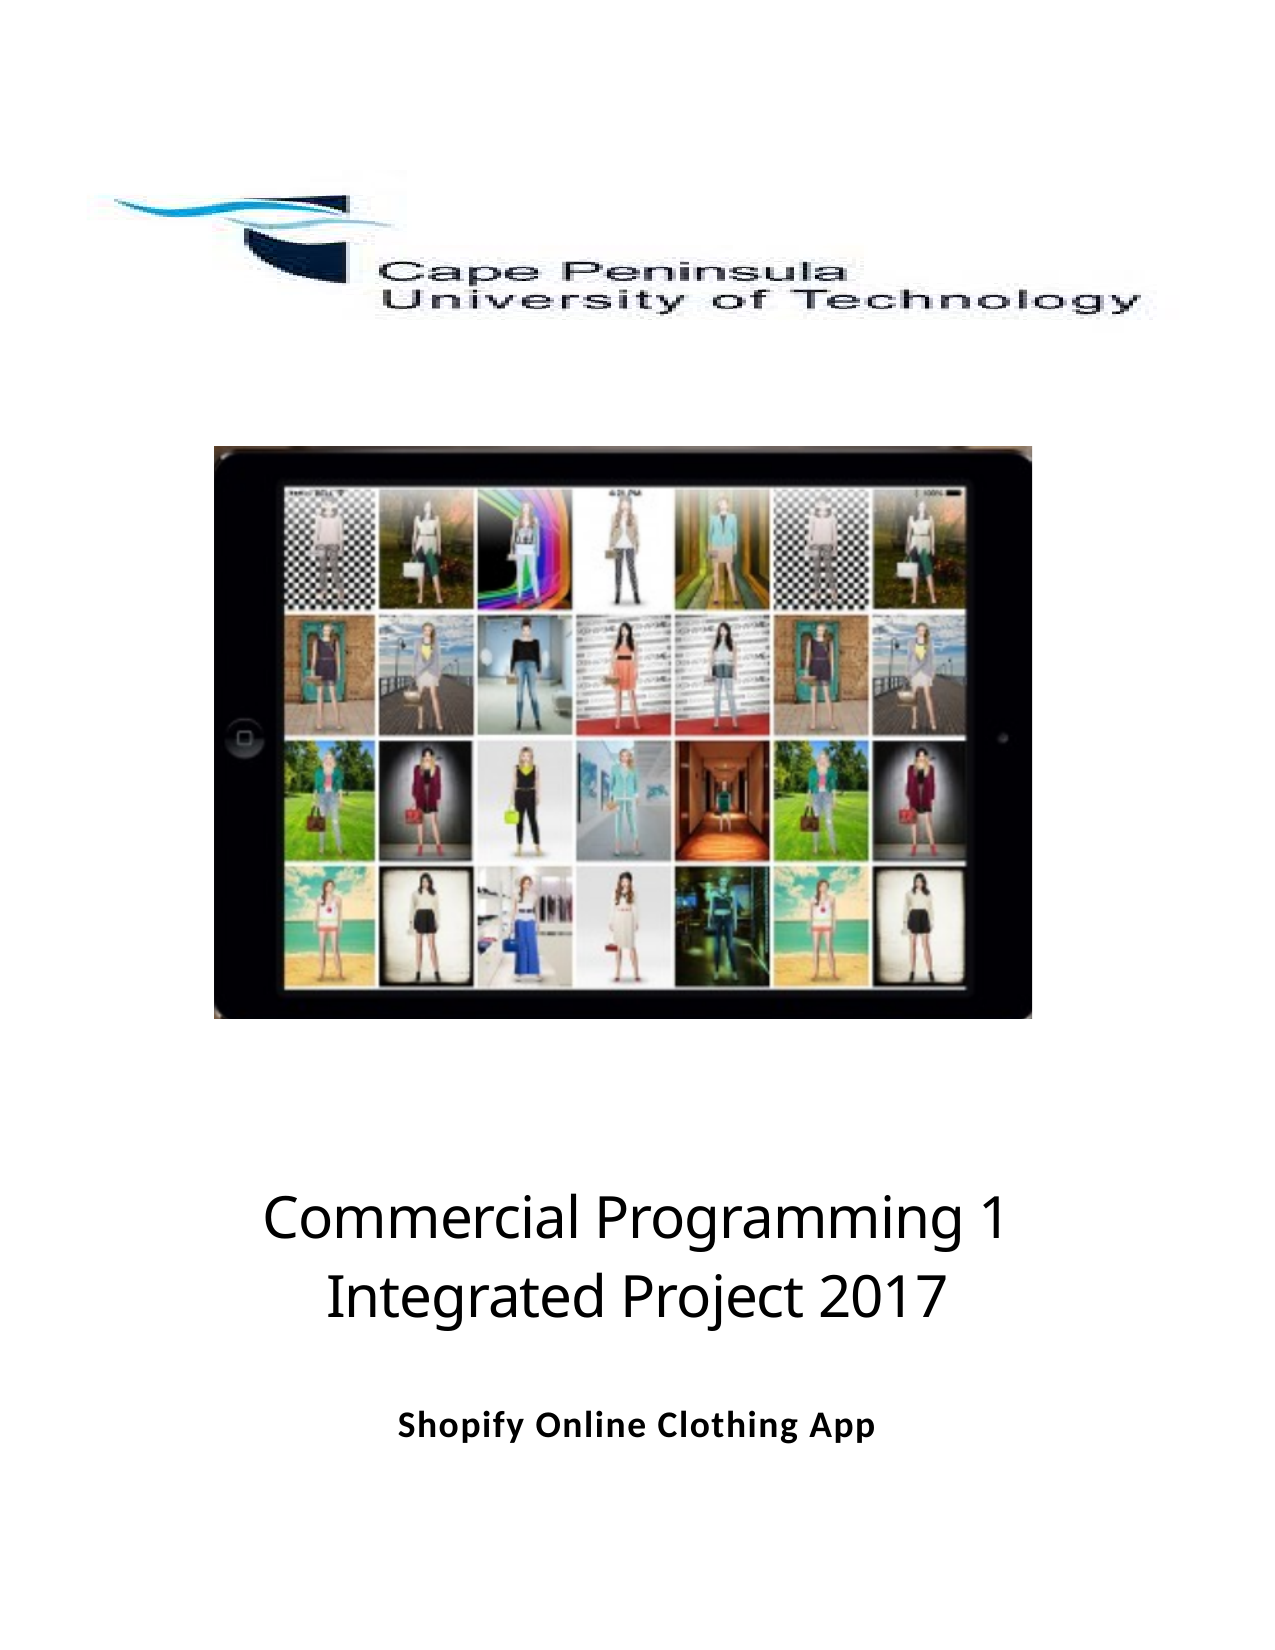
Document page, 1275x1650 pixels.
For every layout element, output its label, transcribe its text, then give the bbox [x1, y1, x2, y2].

subtitle Shopify Online Clothing App [150, 1401, 1125, 1447]
picture [82, 170, 1178, 335]
title Commercial Programming 1 [150, 1176, 1125, 1256]
picture [214, 446, 1033, 1019]
title Integrated Project 2017 [150, 1256, 1125, 1335]
